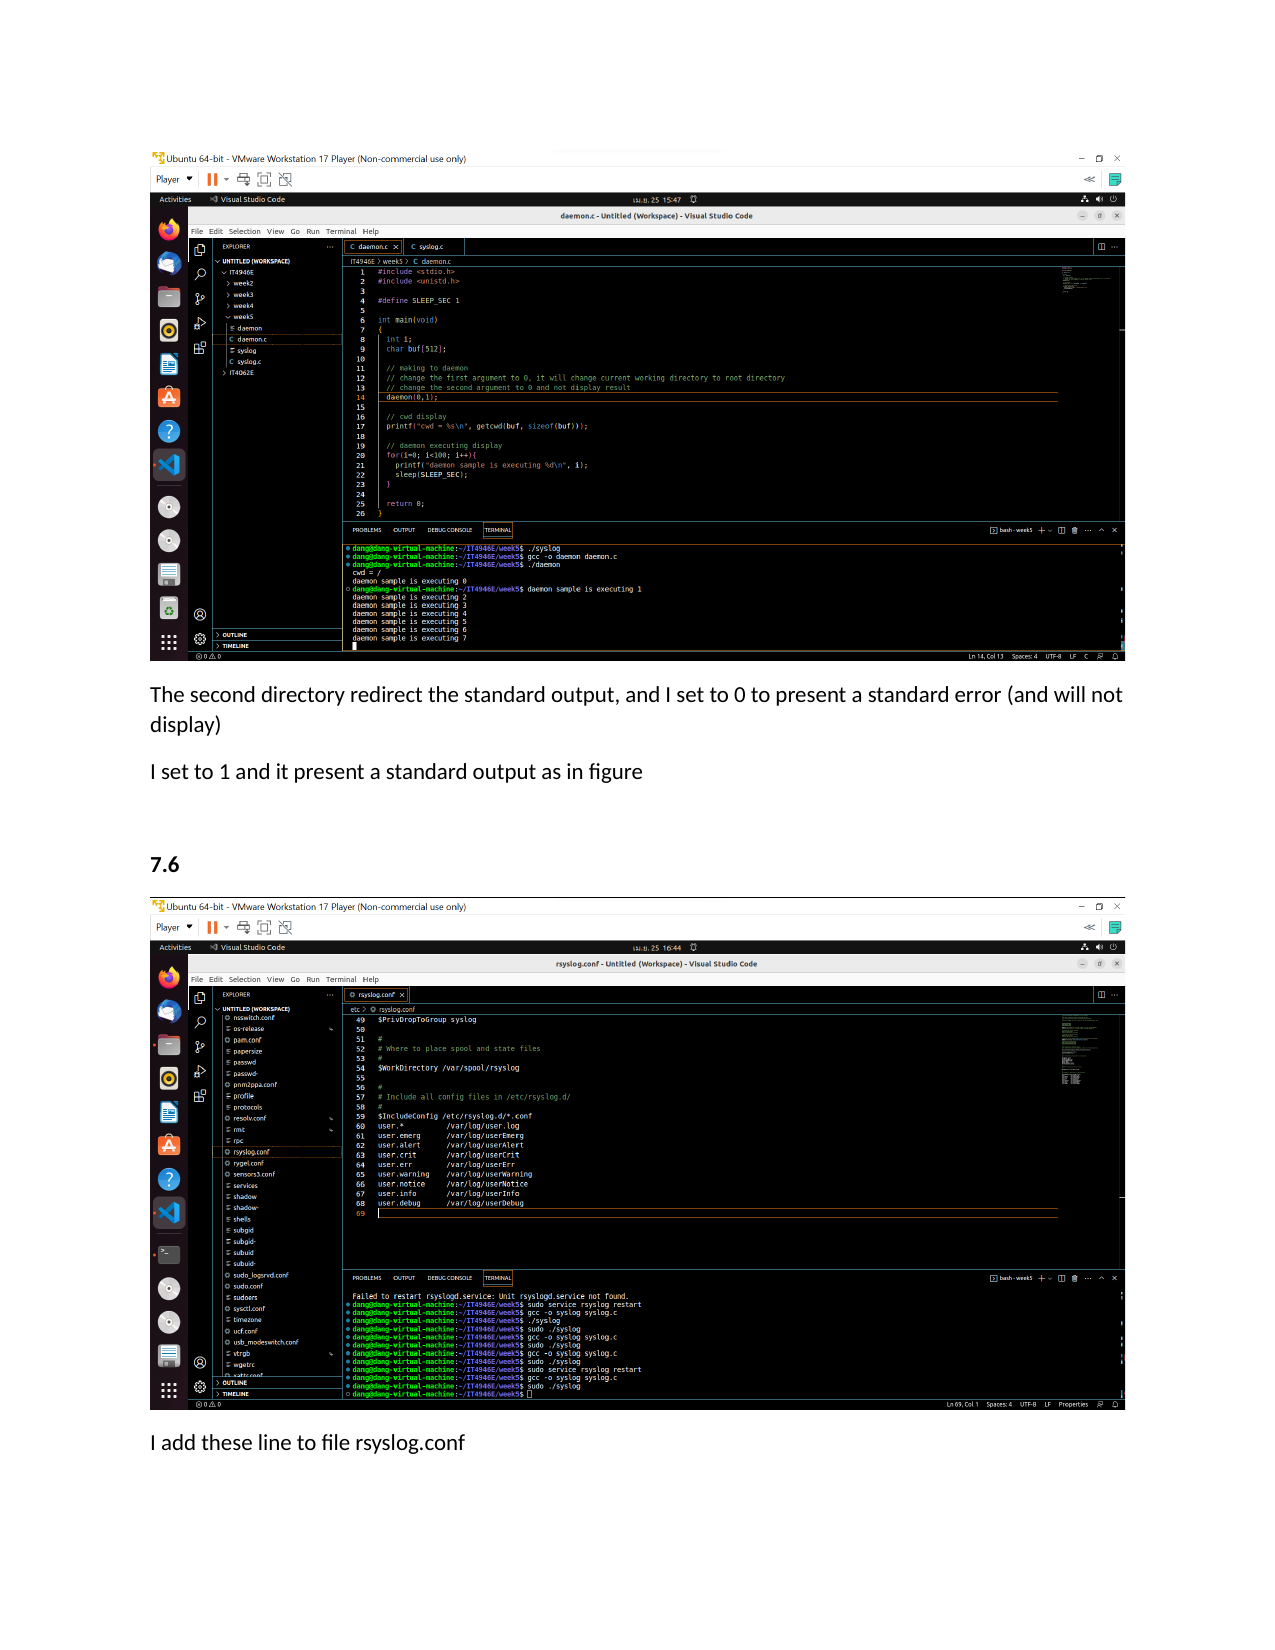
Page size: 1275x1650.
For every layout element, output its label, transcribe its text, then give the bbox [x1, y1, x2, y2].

text I set to 1 and it present a standard output as in figure [150, 757, 1125, 785]
picture [150, 897, 1125, 1410]
text The second directory redirect the standard output, and I set to 0 to present a standard error (and will not display) [150, 680, 1125, 738]
picture [150, 150, 1125, 661]
text I add these line to file rsyslog.conf [150, 1428, 1125, 1456]
text 7.6 [150, 851, 1125, 878]
